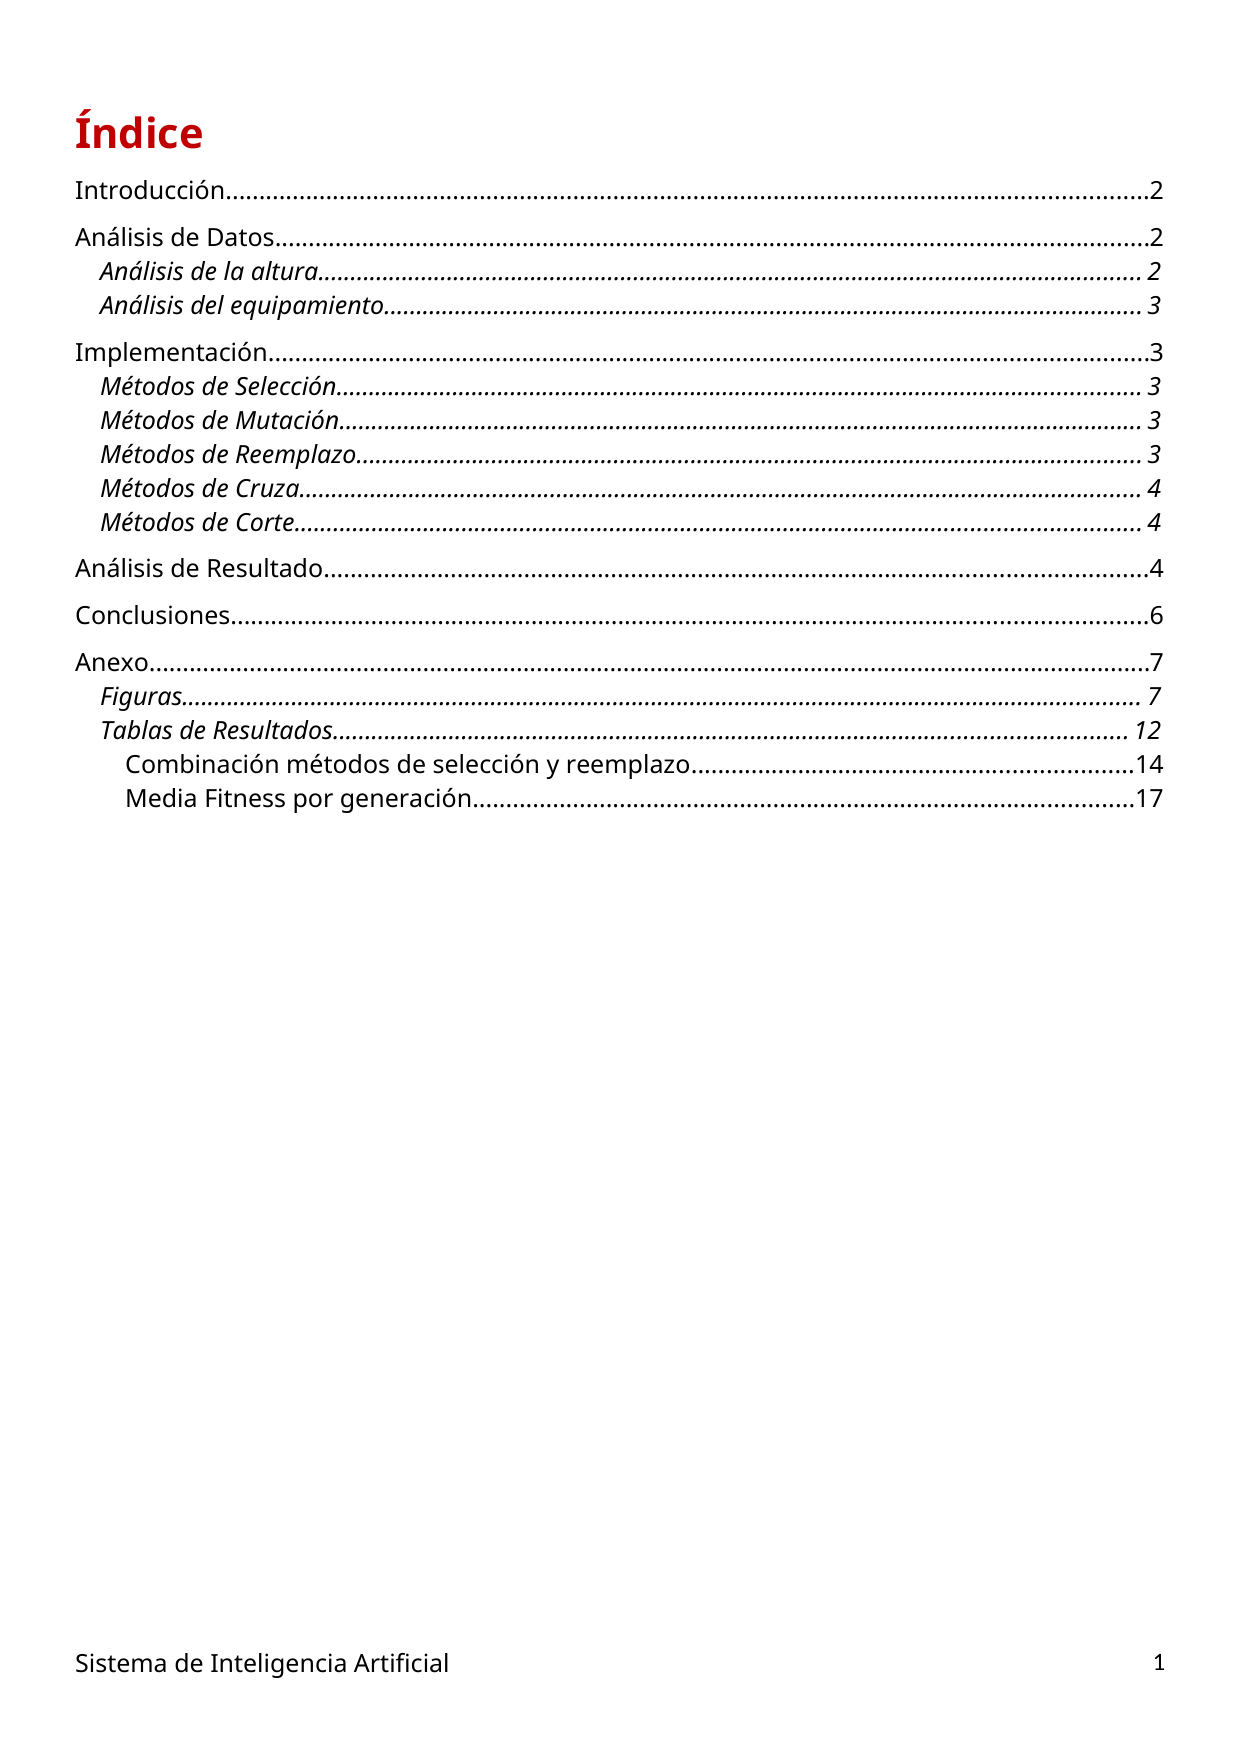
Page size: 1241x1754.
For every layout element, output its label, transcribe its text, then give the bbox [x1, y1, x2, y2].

text Análisis de Resultado 4 [75, 551, 1165, 585]
text Índice [75, 104, 1165, 161]
text Figuras 7 [100, 678, 1165, 712]
text Media Fitness por generación 17 [125, 781, 1165, 814]
text Métodos de Corte 4 [100, 504, 1165, 539]
text Métodos de Selección 3 [100, 368, 1165, 402]
text Conclusiones 6 [75, 598, 1165, 632]
text Tablas de Resultados 12 [100, 712, 1165, 746]
text Combinación métodos de selección y reemplazo 14 [125, 746, 1165, 781]
text Implementación 3 [75, 334, 1165, 368]
text Introducción 2 [75, 173, 1165, 207]
text Métodos de Mutación 3 [100, 402, 1165, 436]
text Análisis de Datos 2 [75, 219, 1165, 254]
text Análisis del equipamiento 3 [100, 288, 1165, 322]
text Métodos de Cruza 4 [100, 471, 1165, 504]
text Anexo 7 [75, 644, 1165, 678]
text Métodos de Reemplazo 3 [100, 436, 1165, 471]
text Análisis de la altura 2 [100, 254, 1165, 288]
